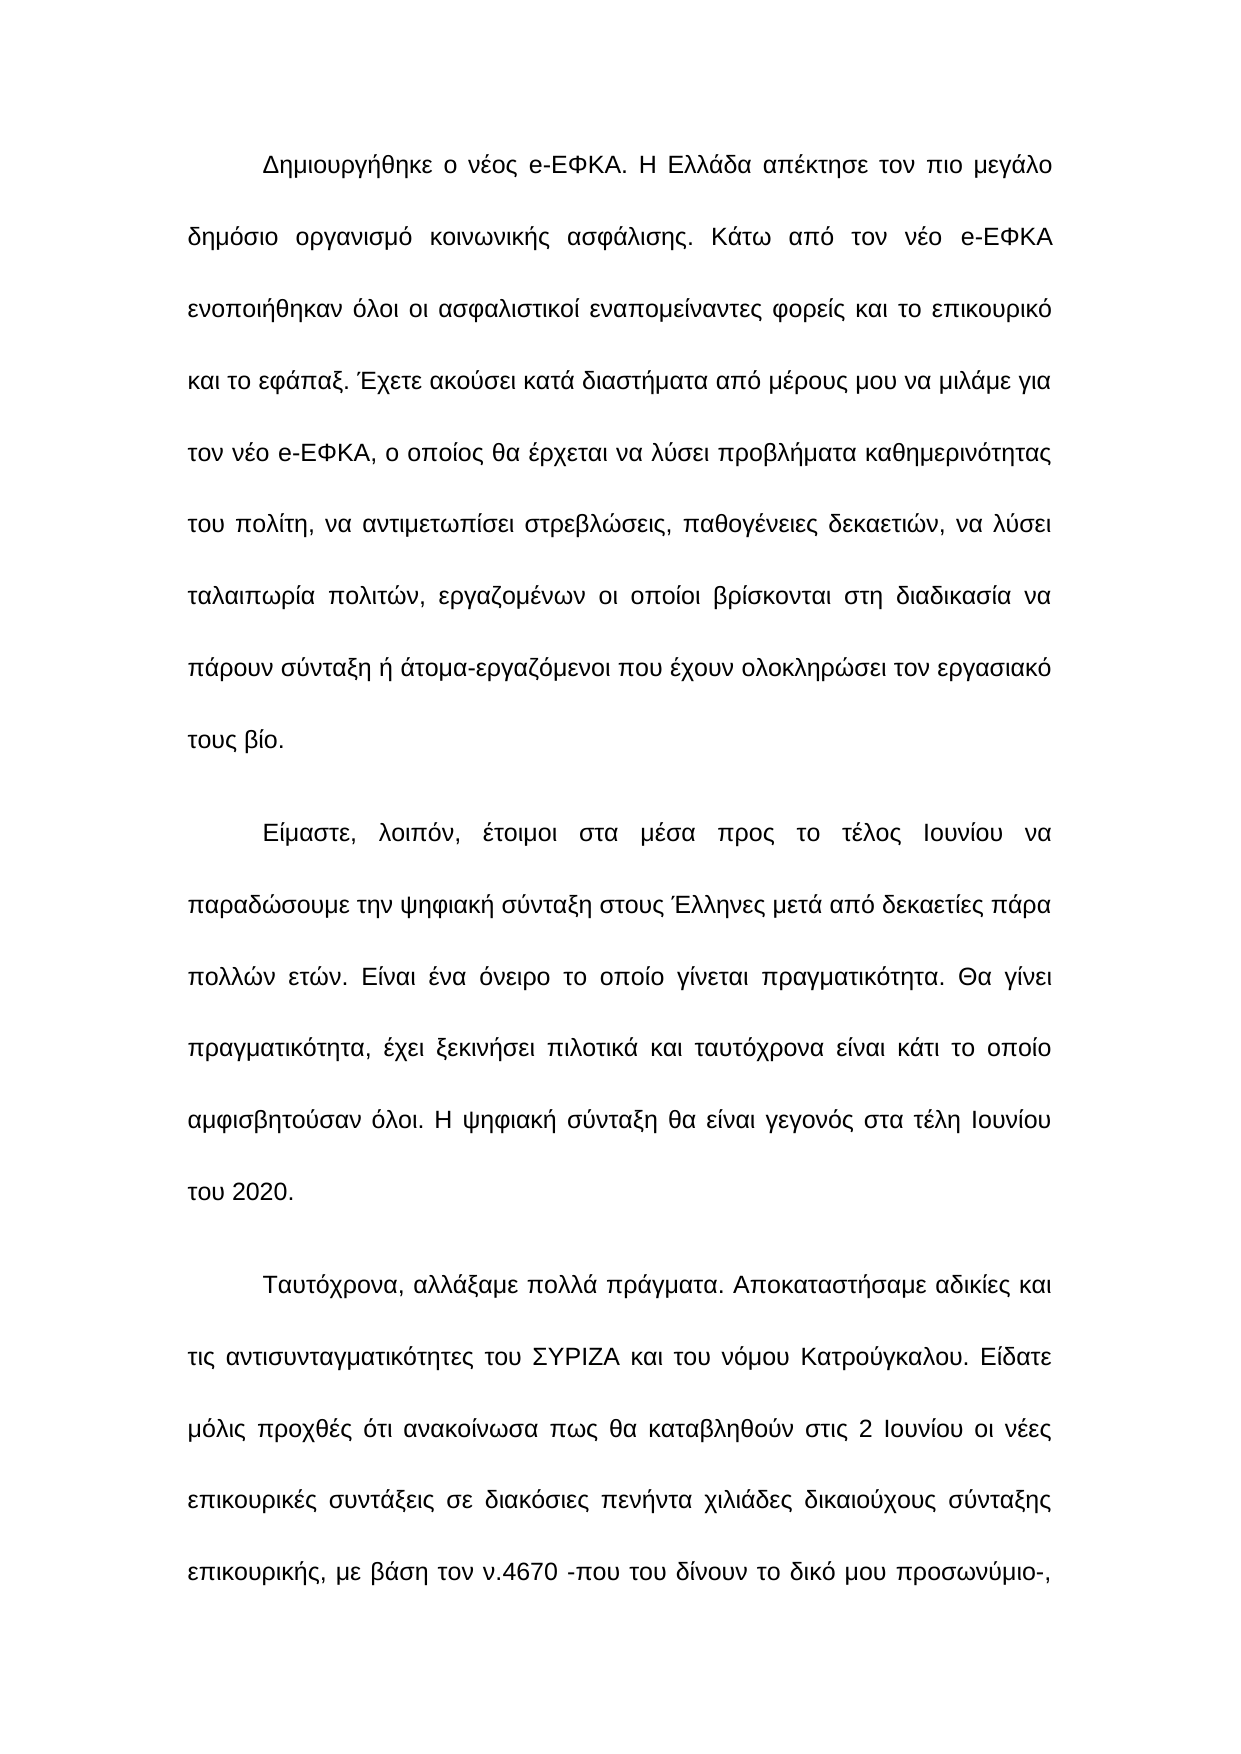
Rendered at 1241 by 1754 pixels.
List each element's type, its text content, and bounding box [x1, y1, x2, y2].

text Δημιουργήθηκε ο νέος e-ΕΦΚΑ. Η Ελλάδα απέκτησε τον πιο μεγάλο δημόσιο οργανισμό κοινωνικής ασφάλισης. Κάτω από τον νέο e-ΕΦΚΑ ενοποιήθηκαν όλοι οι ασφαλιστικοί εναπομείναντες φορείς και το επικουρικό και το εφάπαξ. Έχετε ακούσει κατά διαστήματα από μέρους μου να μιλάμε για τον νέο e-ΕΦΚΑ, ο οποίος θα έρχεται να λύσει προβλήματα καθημερινότητας του πολίτη, να αντιμετωπίσει στρεβλώσεις, παθογένειες δεκαετιών, να λύσει ταλαιπωρία πολιτών, εργαζομένων οι οποίοι βρίσκονται στη διαδικασία να πάρουν σύνταξη ή άτομα-εργαζόμενοι που έχουν ολοκληρώσει τον εργασιακό τους βίο. [187, 521, 1053, 591]
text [187, 1354, 1053, 1586]
text Είμαστε, λοιπόν, έτοιμοι στα μέσα προς το τέλος Ιουνίου να παραδώσουμε την ψηφιακή σύνταξη στους Έλληνες μετά από δεκαετίες πάρα πολλών ετών. Είναι ένα όνειρο το οποίο γίνεται πραγματικότητα. Θα γίνει πραγματικότητα, έχει ξεκινήσει πιλοτικά και ταυτόχρονα είναι κάτι το οποίο αμφισβητούσαν όλοι. Η ψηφιακή σύνταξη θα είναι γεγονός στα τέλη Ιουνίου του 2020. [187, 818, 1053, 1206]
text Δημιουργήθηκε ο νέος e-ΕΦΚΑ. Η Ελλάδα απέκτησε τον πιο μεγάλο δημόσιο οργανισμό κοινωνικής ασφάλισης. Κάτω από τον νέο e-ΕΦΚΑ ενοποιήθηκαν όλοι οι ασφαλιστικοί εναπομείναντες φορείς και το επικουρικό και το εφάπαξ. Έχετε ακούσει κατά διαστήματα από μέρους μου να μιλάμε για τον νέο e-ΕΦΚΑ, ο οποίος θα έρχεται να λύσει προβλήματα καθημερινότητας του πολίτη, να αντιμετωπίσει στρεβλώσεις, παθογένειες δεκαετιών, να λύσει ταλαιπωρία πολιτών, εργαζομένων οι οποίοι βρίσκονται στη διαδικασία να πάρουν σύνταξη ή άτομα-εργαζόμενοι που έχουν ολοκληρώσει τον εργασιακό τους βίο. [187, 450, 1053, 519]
text Δημιουργήθηκε ο νέος e-ΕΦΚΑ. Η Ελλάδα απέκτησε τον πιο μεγάλο δημόσιο οργανισμό κοινωνικής ασφάλισης. Κάτω από τον νέο e-ΕΦΚΑ ενοποιήθηκαν όλοι οι ασφαλιστικοί εναπομείναντες φορείς και το επικουρικό και το εφάπαξ. Έχετε ακούσει κατά διαστήματα από μέρους μου να μιλάμε για τον νέο e-ΕΦΚΑ, ο οποίος θα έρχεται να λύσει προβλήματα καθημερινότητας του πολίτη, να αντιμετωπίσει στρεβλώσεις, παθογένειες δεκαετιών, να λύσει ταλαιπωρία πολιτών, εργαζομένων οι οποίοι βρίσκονται στη διαδικασία να πάρουν σύνταξη ή άτομα-εργαζόμενοι που έχουν ολοκληρώσει τον εργασιακό τους βίο. [187, 150, 1053, 448]
text Δημιουργήθηκε ο νέος e-ΕΦΚΑ. Η Ελλάδα απέκτησε τον πιο μεγάλο δημόσιο οργανισμό κοινωνικής ασφάλισης. Κάτω από τον νέο e-ΕΦΚΑ ενοποιήθηκαν όλοι οι ασφαλιστικοί εναπομείναντες φορείς και το επικουρικό και το εφάπαξ. Έχετε ακούσει κατά διαστήματα από μέρους μου να μιλάμε για τον νέο e-ΕΦΚΑ, ο οποίος θα έρχεται να λύσει προβλήματα καθημερινότητας του πολίτη, να αντιμετωπίσει στρεβλώσεις, παθογένειες δεκαετιών, να λύσει ταλαιπωρία πολιτών, εργαζομένων οι οποίοι βρίσκονται στη διαδικασία να πάρουν σύνταξη ή άτομα-εργαζόμενοι που έχουν ολοκληρώσει τον εργασιακό τους βίο. [187, 593, 1053, 754]
